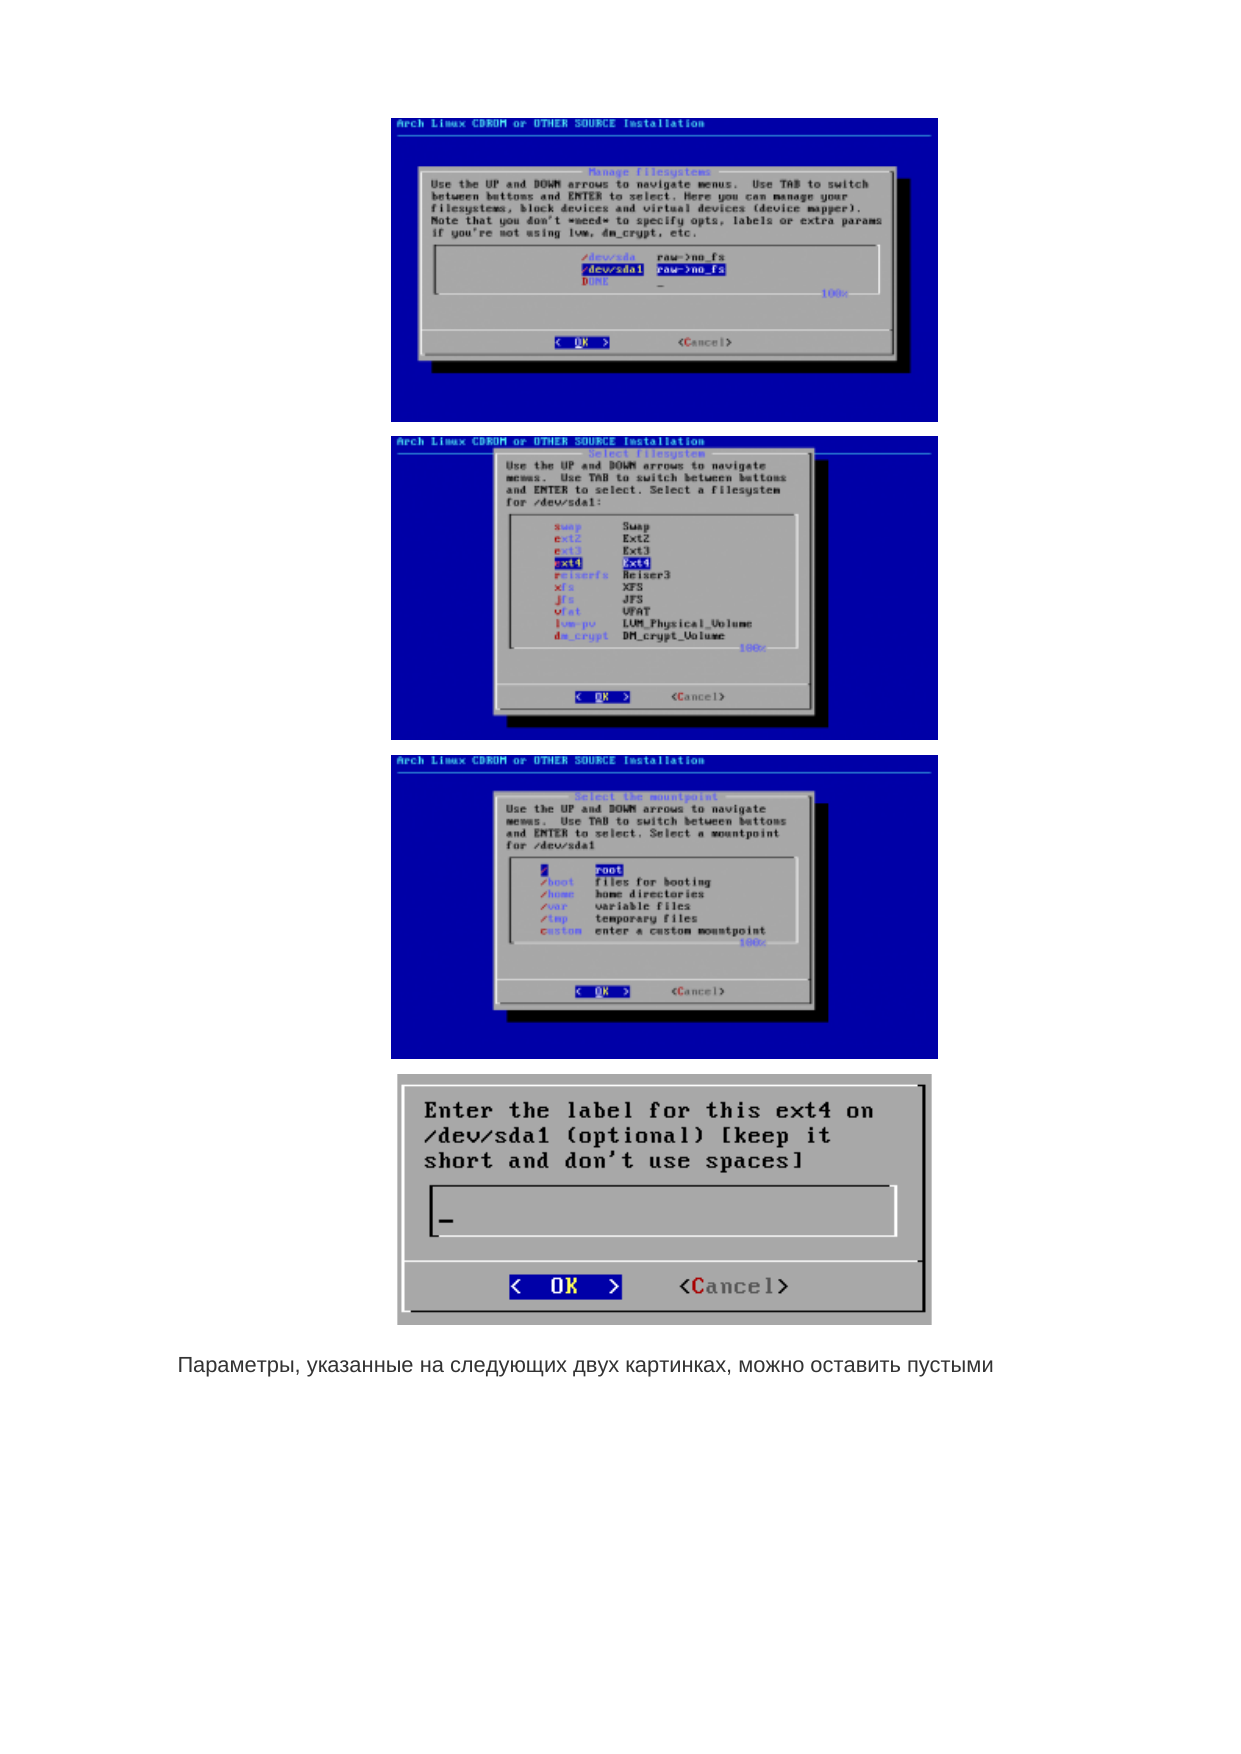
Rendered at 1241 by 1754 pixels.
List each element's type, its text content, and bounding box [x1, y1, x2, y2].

picture [391, 436, 938, 740]
picture [397, 1074, 932, 1325]
picture [391, 118, 938, 422]
text Параметры, указанные на следующих двух картинках, можно оставить пустыми [177, 1340, 1152, 1377]
picture [391, 755, 938, 1059]
